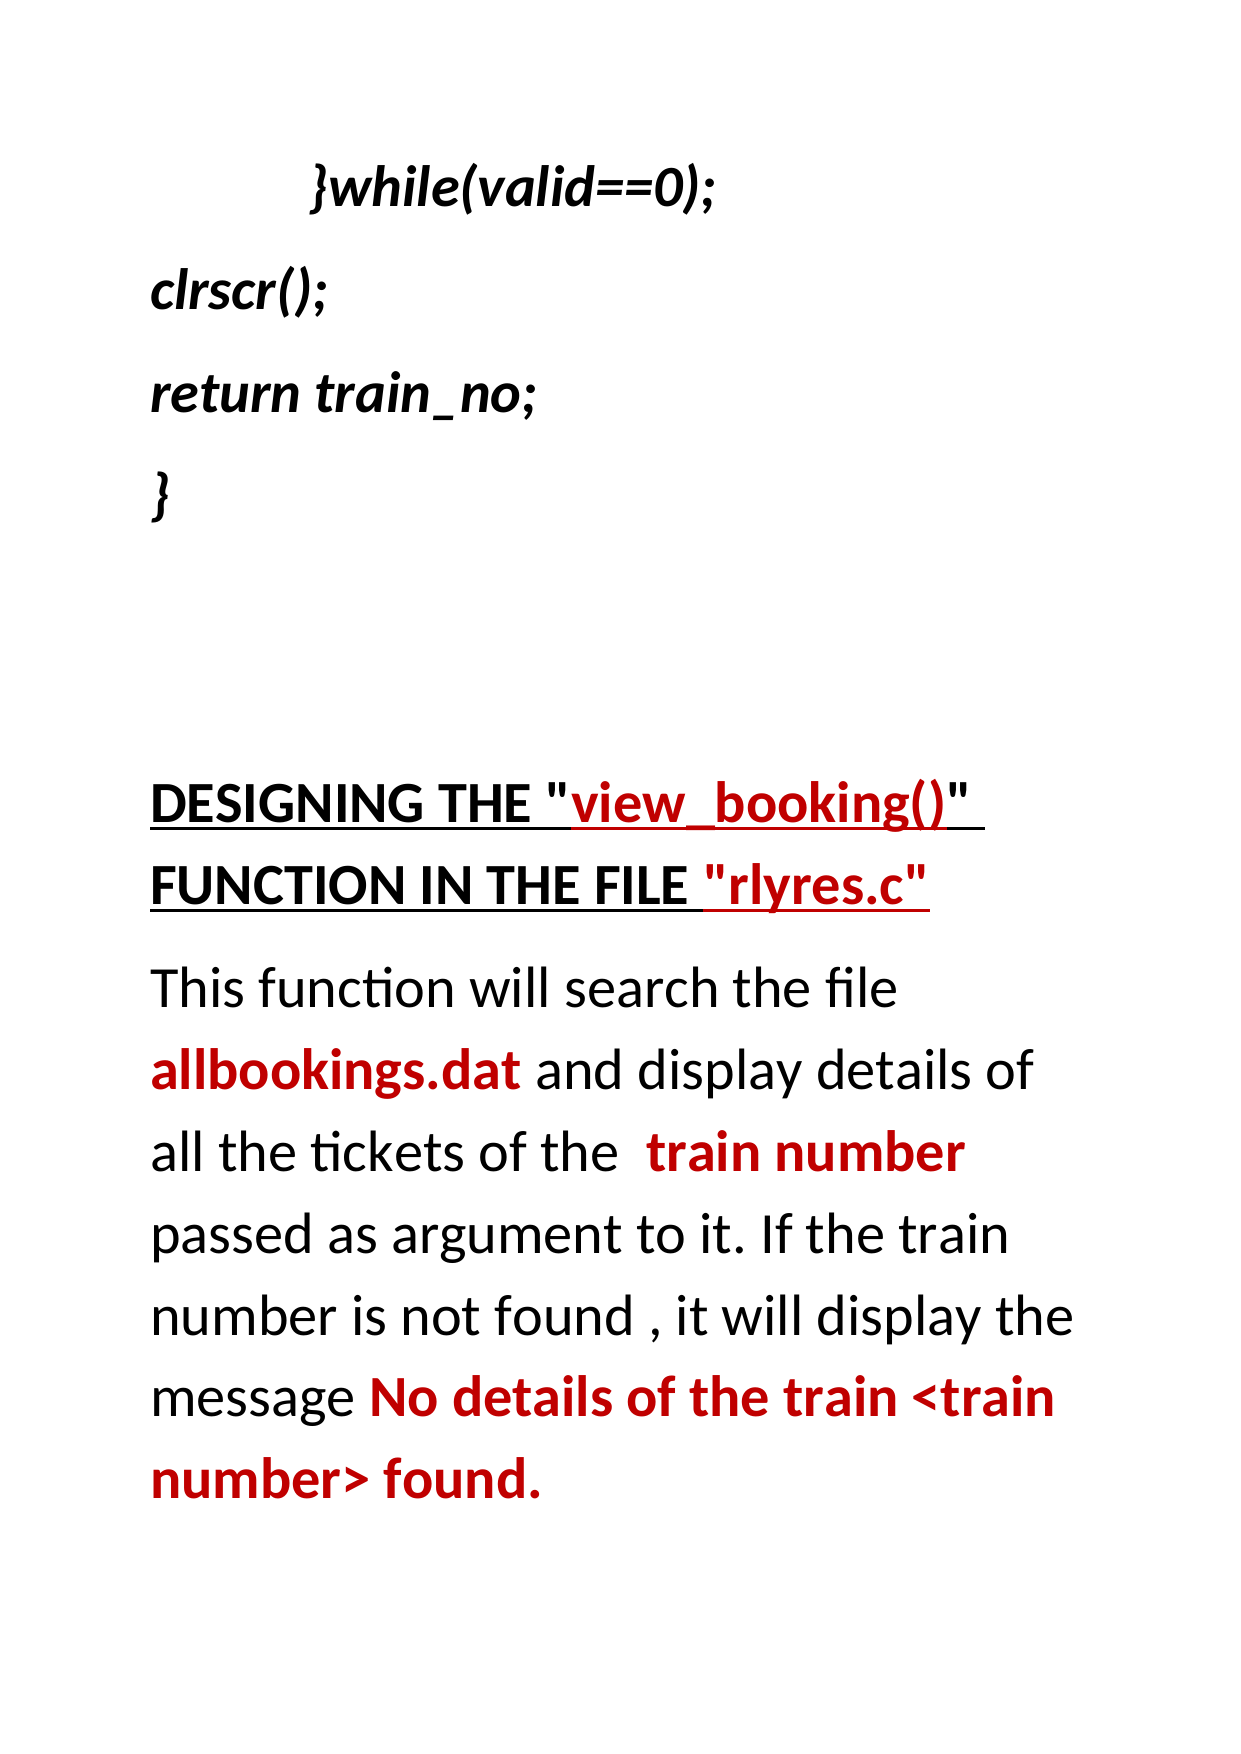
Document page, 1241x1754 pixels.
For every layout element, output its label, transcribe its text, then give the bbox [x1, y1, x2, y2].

text return train_no; [150, 355, 1090, 427]
text }while(valid==0); [150, 150, 1090, 221]
text } [150, 458, 1090, 529]
text clrscr(); [150, 253, 1090, 324]
text DESIGNING THE "view_booking()" FUNCTION IN THE FILE "rlyres.c" [150, 766, 1090, 919]
text This function will search the file allbookings.dat and display details of all the tickets of the train number passed as argument to it. If the train number is not found , it will display the message No details of the train <train number> found. [150, 951, 1090, 1513]
